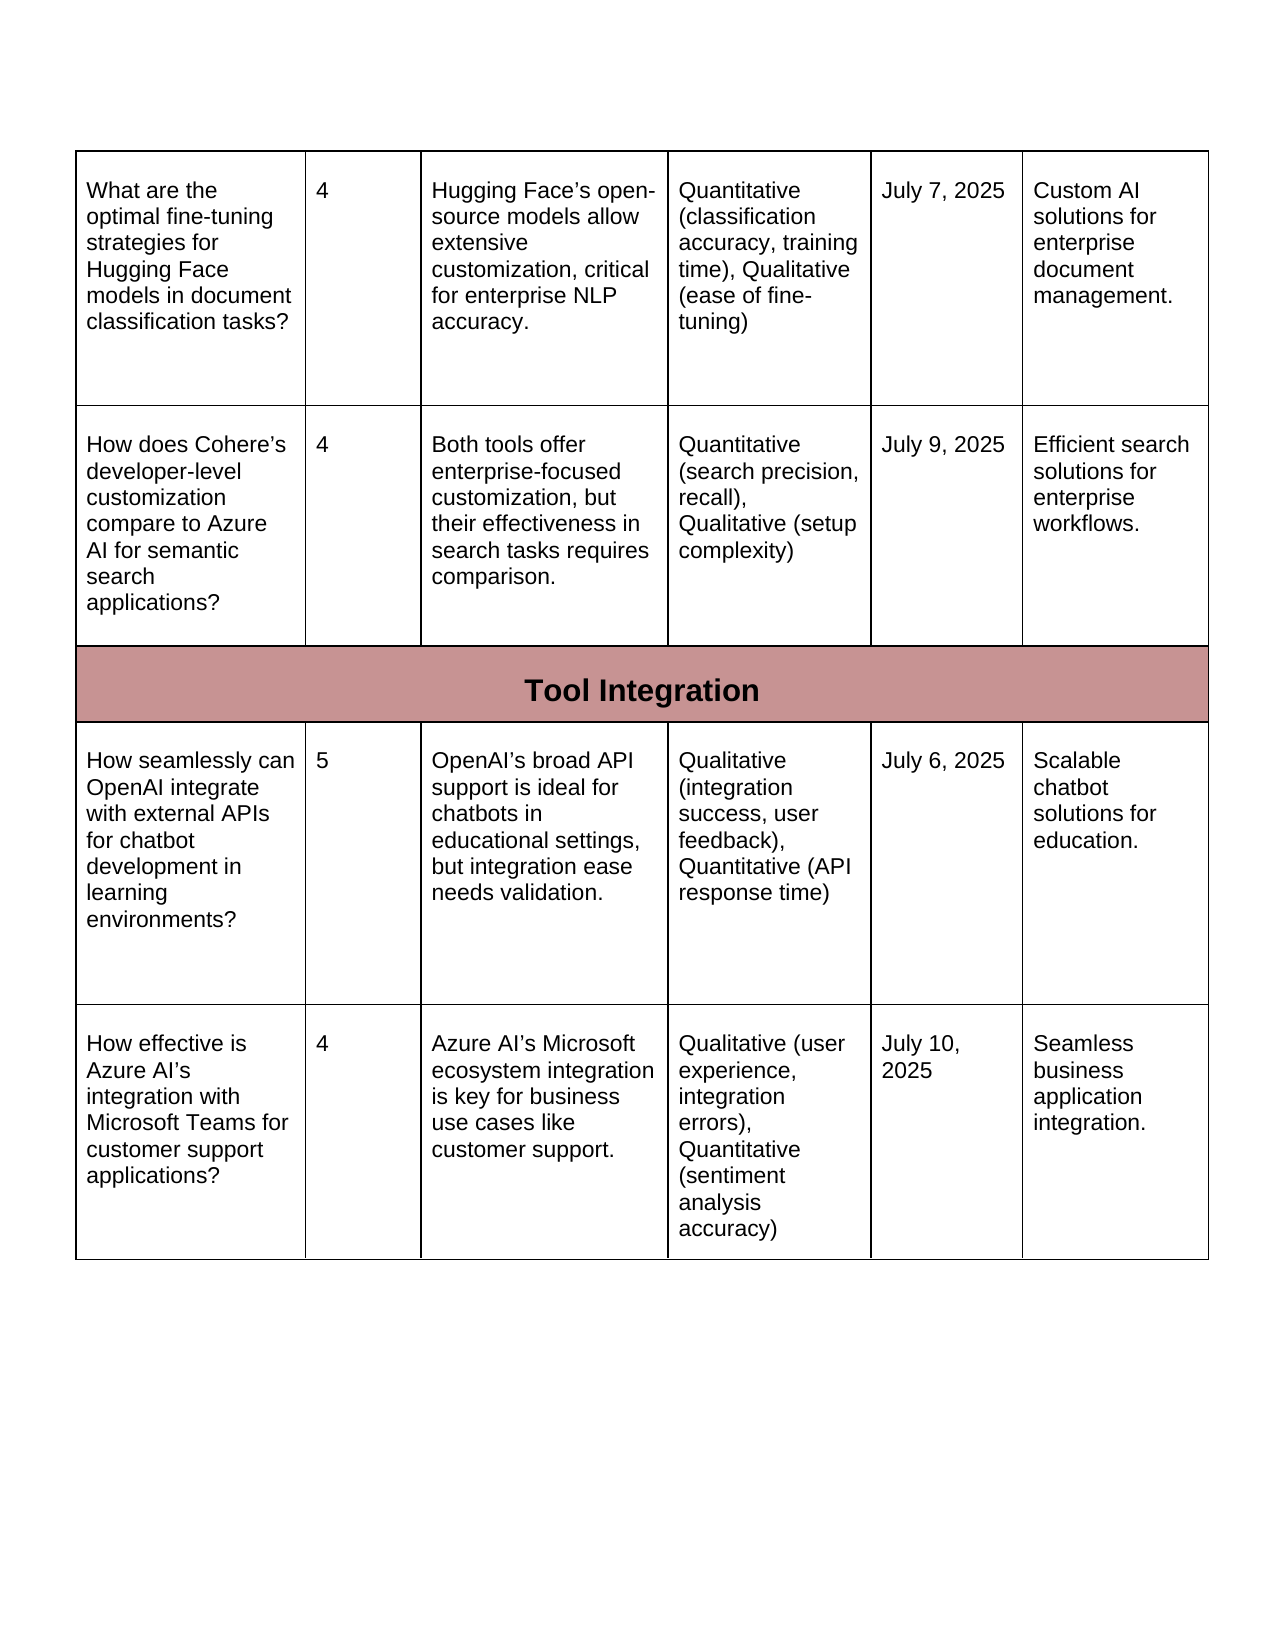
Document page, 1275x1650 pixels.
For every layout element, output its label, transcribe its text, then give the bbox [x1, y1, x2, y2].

table_cell OpenAI’s broad API support is ideal for chatbots in educational settings, but integration ease needs validation. [422, 723, 667, 1004]
table_cell 5 [306, 723, 420, 1004]
table_cell What are the optimal fine-tuning strategies for Hugging Face models in document classification tasks? [77, 152, 305, 405]
table_cell July 10, 2025 [872, 1005, 1022, 1258]
table_cell Custom AI solutions for enterprise document management. [1023, 152, 1208, 405]
table_cell How does Cohere’s developer-level customization compare to Azure AI for semantic search applications? [77, 406, 305, 645]
table_cell Hugging Face’s open-source models allow extensive customization, critical for enterprise NLP accuracy. [422, 152, 667, 405]
table_cell Seamless business application integration. [1023, 1005, 1208, 1258]
table_cell Tool Integration [77, 647, 1208, 721]
table_cell Scalable chatbot solutions for education. [1023, 723, 1208, 1004]
table_cell July 9, 2025 [872, 406, 1022, 645]
table_cell 4 [306, 152, 420, 405]
table_cell Qualitative (user experience, integration errors), Quantitative (sentiment analysis accuracy) [669, 1005, 870, 1258]
table_cell Both tools offer enterprise-focused customization, but their effectiveness in search tasks requires comparison. [422, 406, 667, 645]
table_cell July 6, 2025 [872, 723, 1022, 1004]
table_cell Quantitative (classification accuracy, training time), Qualitative (ease of fine-tuning) [669, 152, 870, 405]
table_cell 4 [306, 406, 420, 645]
table_cell Qualitative (integration success, user feedback), Quantitative (API response time) [669, 723, 870, 1004]
table_cell Azure AI’s Microsoft ecosystem integration is key for business use cases like customer support. [422, 1005, 667, 1258]
table_cell How effective is Azure AI’s integration with Microsoft Teams for customer support applications? [77, 1005, 305, 1258]
table_cell Efficient search solutions for enterprise workflows. [1023, 406, 1208, 645]
table_cell Quantitative (search precision, recall), Qualitative (setup complexity) [669, 406, 870, 645]
table_cell 4 [306, 1005, 420, 1258]
table_cell How seamlessly can OpenAI integrate with external APIs for chatbot development in learning environments? [77, 723, 305, 1004]
table_cell July 7, 2025 [872, 152, 1022, 405]
